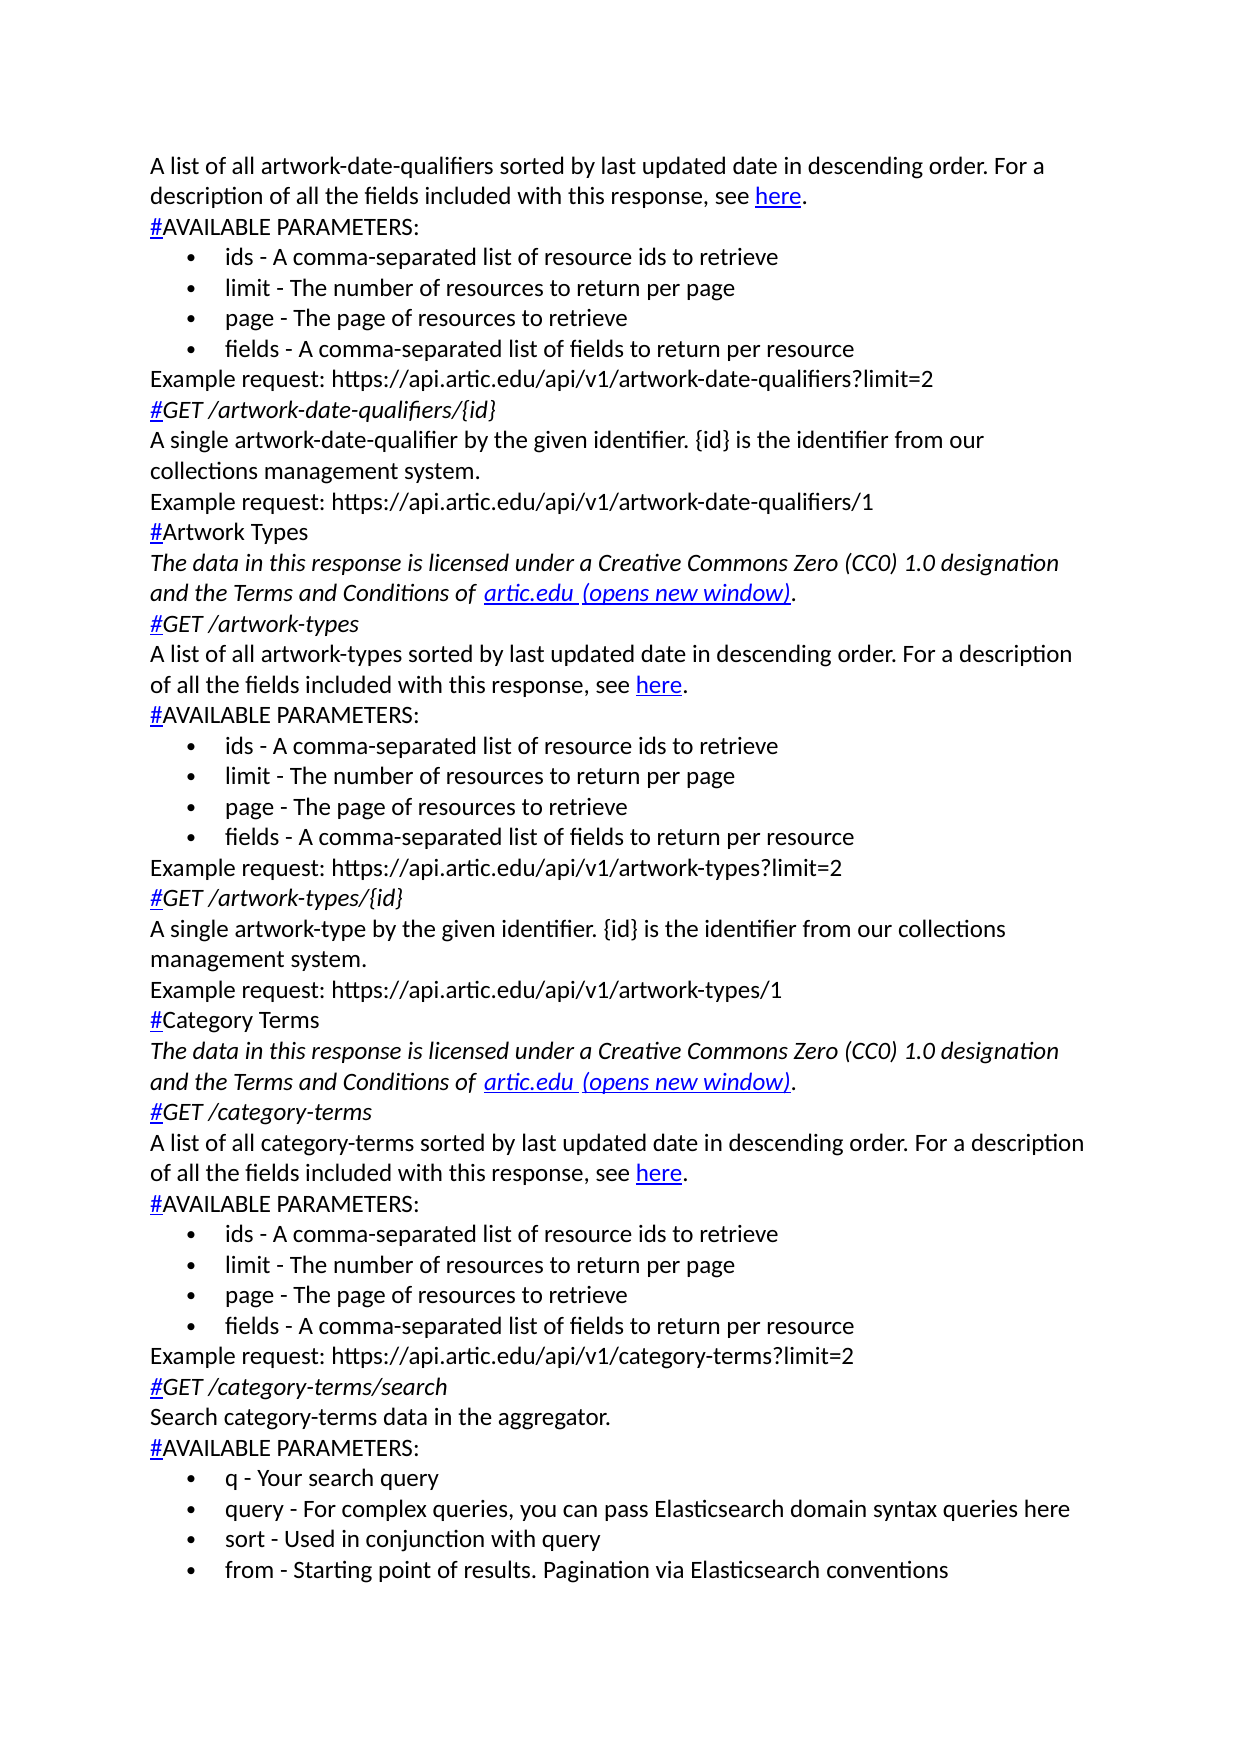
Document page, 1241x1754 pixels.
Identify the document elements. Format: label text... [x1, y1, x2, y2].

list query - For complex queries, you can pass Elasticsearch domain syntax queries here [187, 1493, 1090, 1523]
list limit - The number of resources to return per page [187, 1249, 1090, 1279]
list from - Starting point of results. Pagination via Elasticsearch conventions [187, 1554, 1090, 1584]
text The data in this response is licensed under a Creative Commons Zero (CC0) 1.0 designation and the Terms and Conditions of artic.edu (opens new window). [150, 547, 1090, 608]
list sort - Used in conjunction with query [187, 1523, 1090, 1554]
text Example request: https://api.artic.edu/api/v1/artwork-date-qualifiers?limit=2 [150, 364, 1090, 394]
text Search category-terms data in the aggregator. [150, 1401, 1090, 1432]
list fields - A comma-separated list of fields to return per resource [187, 821, 1090, 852]
text #AVAILABLE PARAMETERS: [150, 1188, 1090, 1218]
list ids - A comma-separated list of resource ids to retrieve [187, 242, 1090, 272]
text A list of all artwork-date-qualifiers sorted by last updated date in descending order. For a description of all the fields included with this response, see here. [150, 150, 1090, 211]
list limit - The number of resources to return per page [187, 760, 1090, 791]
text #AVAILABLE PARAMETERS: [150, 1432, 1090, 1462]
text #GET /artwork-types [150, 608, 1090, 638]
text #AVAILABLE PARAMETERS: [150, 699, 1090, 730]
text #AVAILABLE PARAMETERS: [150, 211, 1090, 242]
text #GET /artwork-date-qualifiers/{id} [150, 394, 1090, 425]
text A single artwork-date-qualifier by the given identifier. {id} is the identifier from our collections management system. [150, 425, 1090, 486]
list fields - A comma-separated list of fields to return per resource [187, 333, 1090, 364]
text #GET /artwork-types/{id} [150, 882, 1090, 913]
list page - The page of resources to retrieve [187, 1279, 1090, 1310]
text #Category Terms [150, 1004, 1090, 1035]
text #GET /category-terms/search [150, 1371, 1090, 1401]
text #Artwork Types [150, 516, 1090, 547]
list limit - The number of resources to return per page [187, 272, 1090, 303]
list ids - A comma-separated list of resource ids to retrieve [187, 730, 1090, 760]
list q - Your search query [187, 1462, 1090, 1493]
text #GET /category-terms [150, 1096, 1090, 1127]
text A single artwork-type by the given identifier. {id} is the identifier from our collections management system. [150, 913, 1090, 974]
list page - The page of resources to retrieve [187, 303, 1090, 333]
list ids - A comma-separated list of resource ids to retrieve [187, 1218, 1090, 1249]
list page - The page of resources to retrieve [187, 791, 1090, 821]
text Example request: https://api.artic.edu/api/v1/category-terms?limit=2 [150, 1340, 1090, 1371]
list fields - A comma-separated list of fields to return per resource [187, 1310, 1090, 1340]
text Example request: https://api.artic.edu/api/v1/artwork-date-qualifiers/1 [150, 486, 1090, 516]
text Example request: https://api.artic.edu/api/v1/artwork-types?limit=2 [150, 852, 1090, 882]
text A list of all artwork-types sorted by last updated date in descending order. For a description of all the fields included with this response, see here. [150, 638, 1090, 699]
text Example request: https://api.artic.edu/api/v1/artwork-types/1 [150, 974, 1090, 1004]
text The data in this response is licensed under a Creative Commons Zero (CC0) 1.0 designation and the Terms and Conditions of artic.edu (opens new window). [150, 1035, 1090, 1096]
text A list of all category-terms sorted by last updated date in descending order. For a description of all the fields included with this response, see here. [150, 1127, 1090, 1188]
